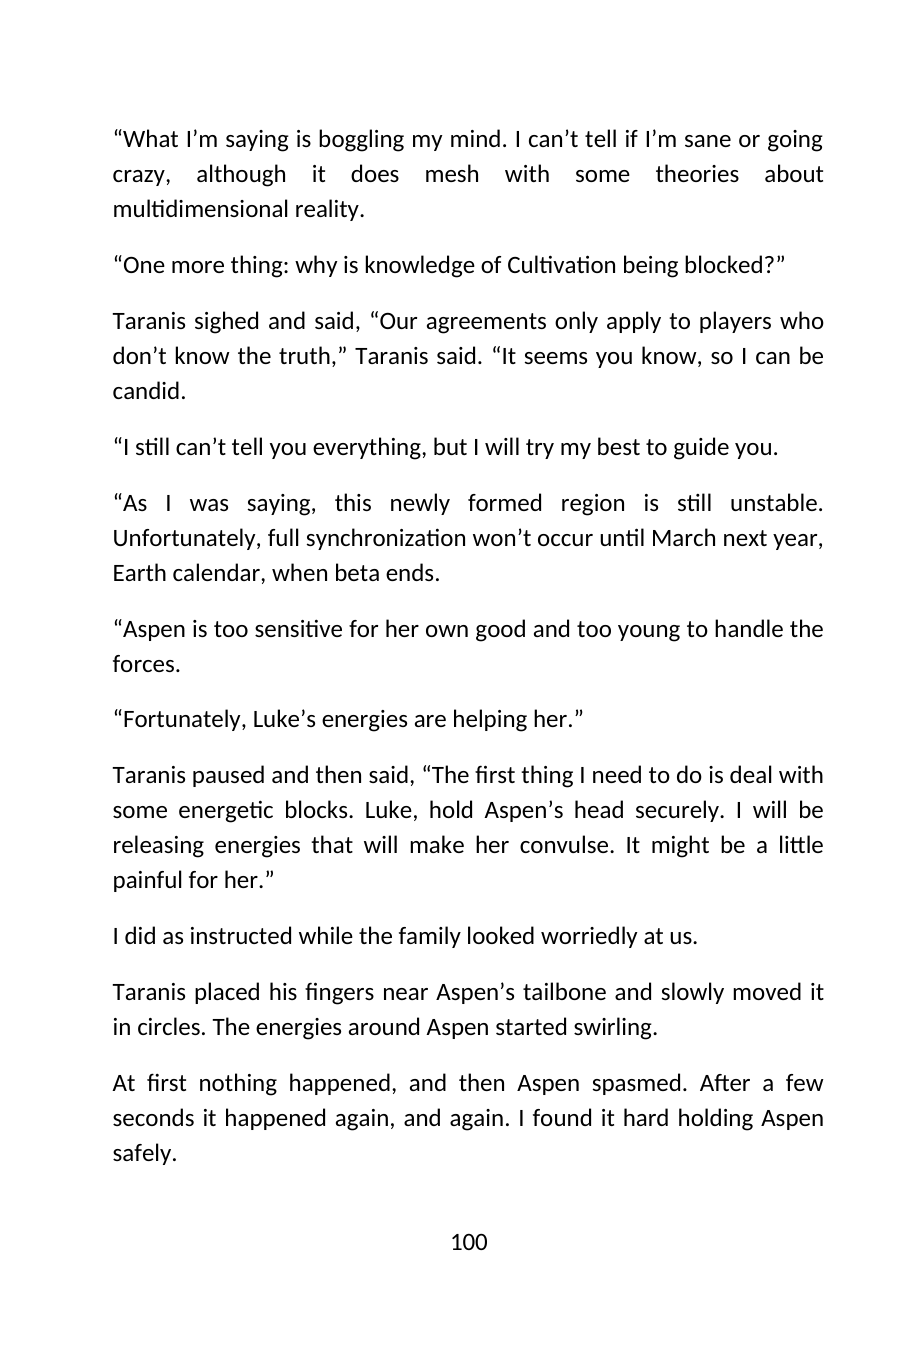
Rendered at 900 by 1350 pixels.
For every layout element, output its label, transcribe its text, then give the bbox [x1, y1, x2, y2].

text “Fortunately, Luke’s energies are helping her.” [112, 704, 825, 734]
text I did as instructed while the family looked worriedly at us. [112, 920, 825, 951]
text “One more thing: why is knowledge of Cultivation being blocked?” [112, 249, 825, 280]
text Taranis placed his fingers near Aspen’s tailbone and slowly moved it in circles. The energies around Aspen started swirling. [112, 976, 825, 1042]
text “Aspen is too sensitive for her own good and too young to handle the forces. [112, 613, 825, 678]
text At first nothing happened, and then Aspen spasmed. After a few seconds it happened again, and again. I found it hard holding Aspen safely. [112, 1067, 825, 1167]
text Taranis sighed and said, “Our agreements only apply to players who don’t know the truth,” Taranis said. “It seems you know, so I can be candid. [112, 305, 825, 406]
text “As I was saying, this newly formed region is still unstable. Unfortunately, full synchronization won’t occur until March next year, Earth calendar, when beta ends. [112, 487, 825, 587]
text “I still can’t tell you everything, but I will try my best to guide you. [112, 431, 825, 462]
text Taranis paused and then said, “The first thing I need to do is deal with some energetic blocks. Luke, hold Aspen’s head securely. I will be releasing energies that will make her convulse. It might be a little painful for her.” [112, 759, 825, 895]
text “What I’m saying is boggling my mind. I can’t tell if I’m sane or going crazy, although it does mesh with some theories about multidimensional reality. [112, 124, 825, 224]
